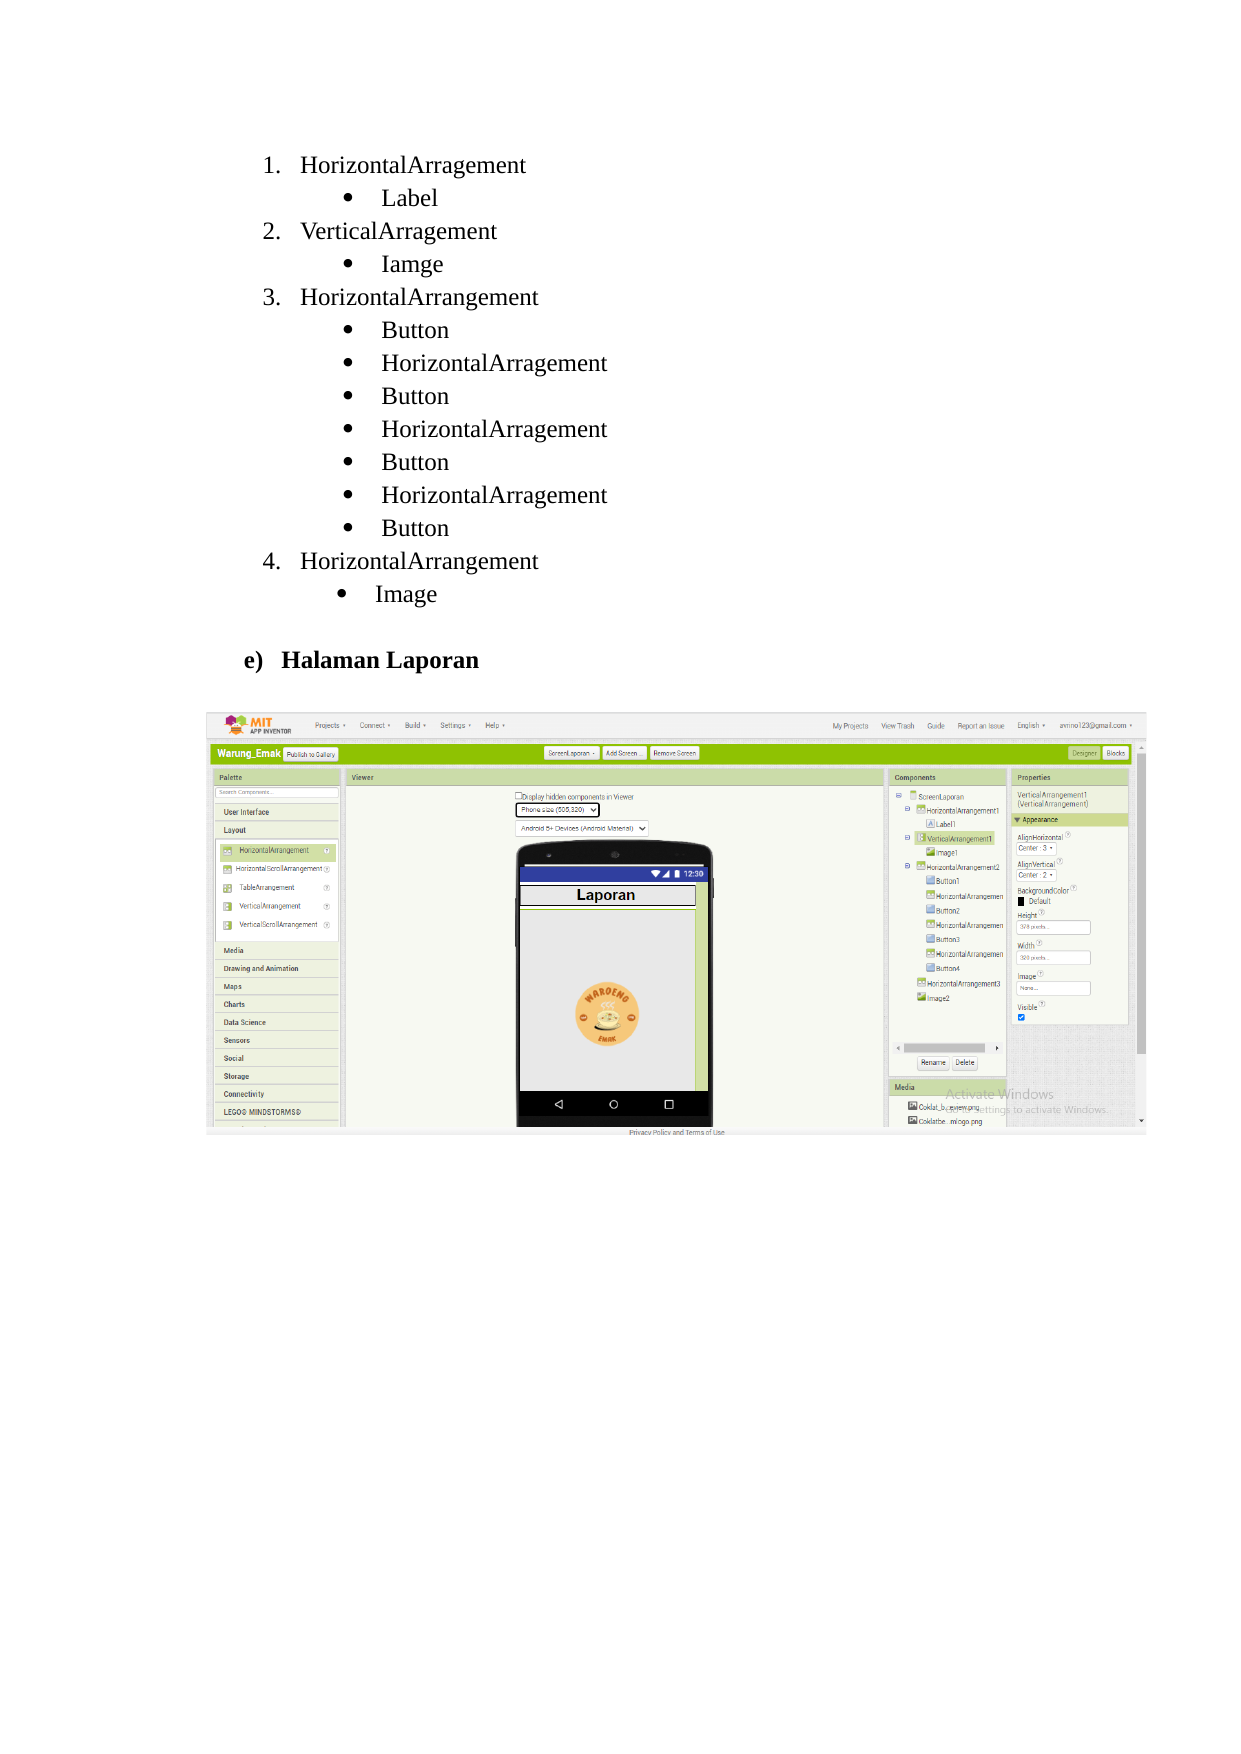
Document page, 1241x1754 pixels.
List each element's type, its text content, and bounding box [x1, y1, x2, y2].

list HorizontalArrangement [262, 282, 1090, 311]
list Label [344, 183, 1090, 212]
list VerticalArragement [262, 216, 1090, 245]
list HorizontalArragement [344, 348, 1090, 377]
list Button [344, 381, 1090, 410]
list HorizontalArragement [344, 480, 1090, 509]
list Halaman Laporan [244, 645, 1090, 674]
list HorizontalArragement [262, 150, 1090, 179]
list HorizontalArragement [344, 414, 1090, 443]
list Iamge [344, 249, 1090, 278]
list Image [337, 579, 1090, 608]
picture [206, 711, 1147, 1135]
list Button [344, 447, 1090, 476]
list Button [344, 315, 1090, 344]
list Button [344, 513, 1090, 542]
list HorizontalArrangement [262, 546, 1090, 575]
